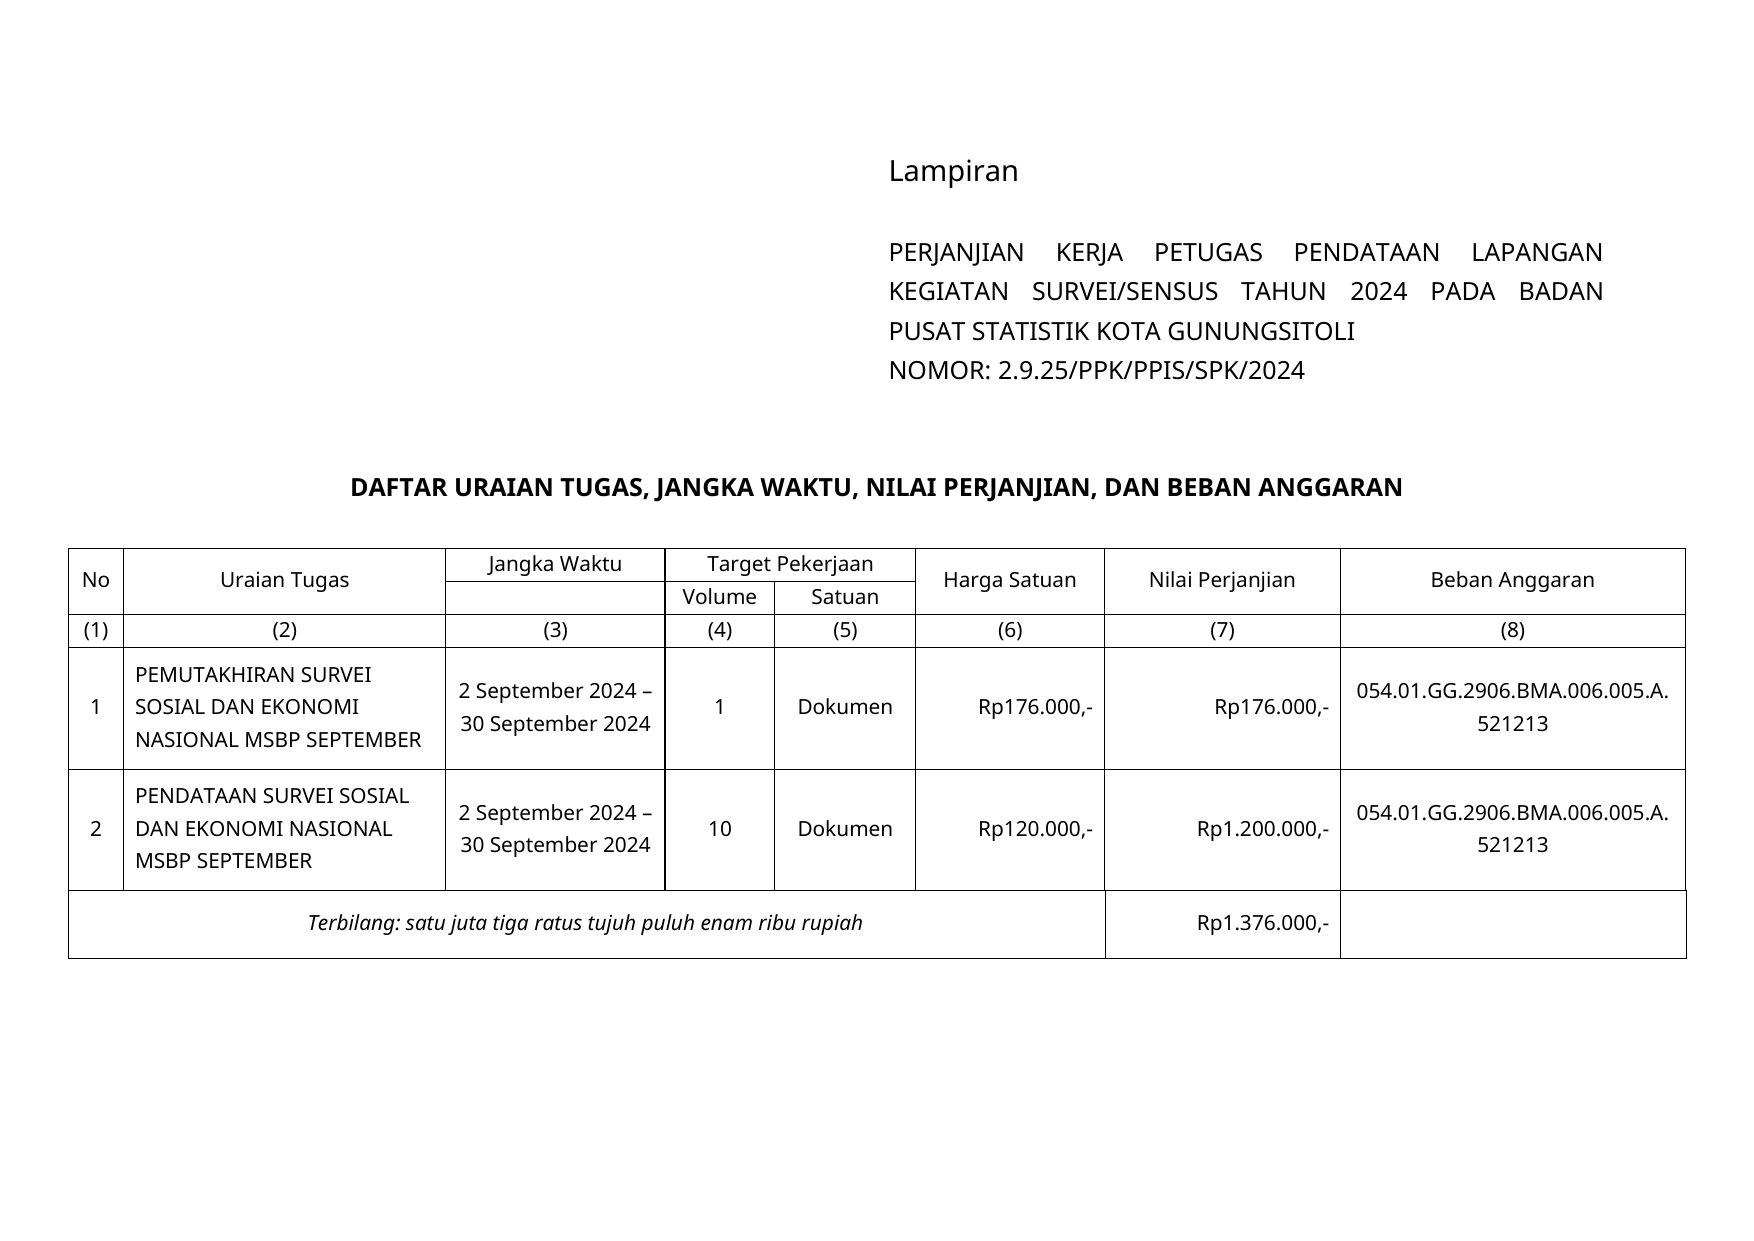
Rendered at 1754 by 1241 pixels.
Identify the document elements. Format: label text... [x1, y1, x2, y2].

text DAFTAR URAIAN TUGAS, JANGKA WAKTU, NILAI PERJANJIAN, DAN BEBAN ANGGARAN [150, 470, 1604, 504]
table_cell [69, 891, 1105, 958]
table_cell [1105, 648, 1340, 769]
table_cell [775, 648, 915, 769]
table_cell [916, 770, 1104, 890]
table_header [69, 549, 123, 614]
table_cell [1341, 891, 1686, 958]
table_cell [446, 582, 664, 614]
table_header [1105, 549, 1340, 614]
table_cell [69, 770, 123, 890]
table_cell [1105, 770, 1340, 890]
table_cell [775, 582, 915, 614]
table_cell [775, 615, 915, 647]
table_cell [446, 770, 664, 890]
text PERJANJIAN KERJA PETUGAS PENDATAAN LAPANGAN KEGIATAN SURVEI/SENSUS TAHUN 2024 PADA BADAN PUSAT STATISTIK KOTA GUNUNGSITOLI [888, 235, 1604, 347]
text NOMOR: 2.9.25/PPK/PPIS/SPK/2024 [888, 352, 1604, 386]
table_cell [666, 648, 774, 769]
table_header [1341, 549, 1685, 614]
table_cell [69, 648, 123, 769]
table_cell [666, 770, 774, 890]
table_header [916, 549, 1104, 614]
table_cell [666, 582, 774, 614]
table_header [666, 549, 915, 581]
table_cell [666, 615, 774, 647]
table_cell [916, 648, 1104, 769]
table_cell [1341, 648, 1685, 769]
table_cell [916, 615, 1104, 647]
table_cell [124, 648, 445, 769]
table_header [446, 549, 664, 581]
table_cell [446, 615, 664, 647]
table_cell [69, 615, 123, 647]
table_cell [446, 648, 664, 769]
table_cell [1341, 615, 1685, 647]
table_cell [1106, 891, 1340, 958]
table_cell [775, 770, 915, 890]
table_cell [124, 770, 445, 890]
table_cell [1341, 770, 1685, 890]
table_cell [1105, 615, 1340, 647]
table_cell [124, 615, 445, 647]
text Lampiran [888, 150, 1604, 190]
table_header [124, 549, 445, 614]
